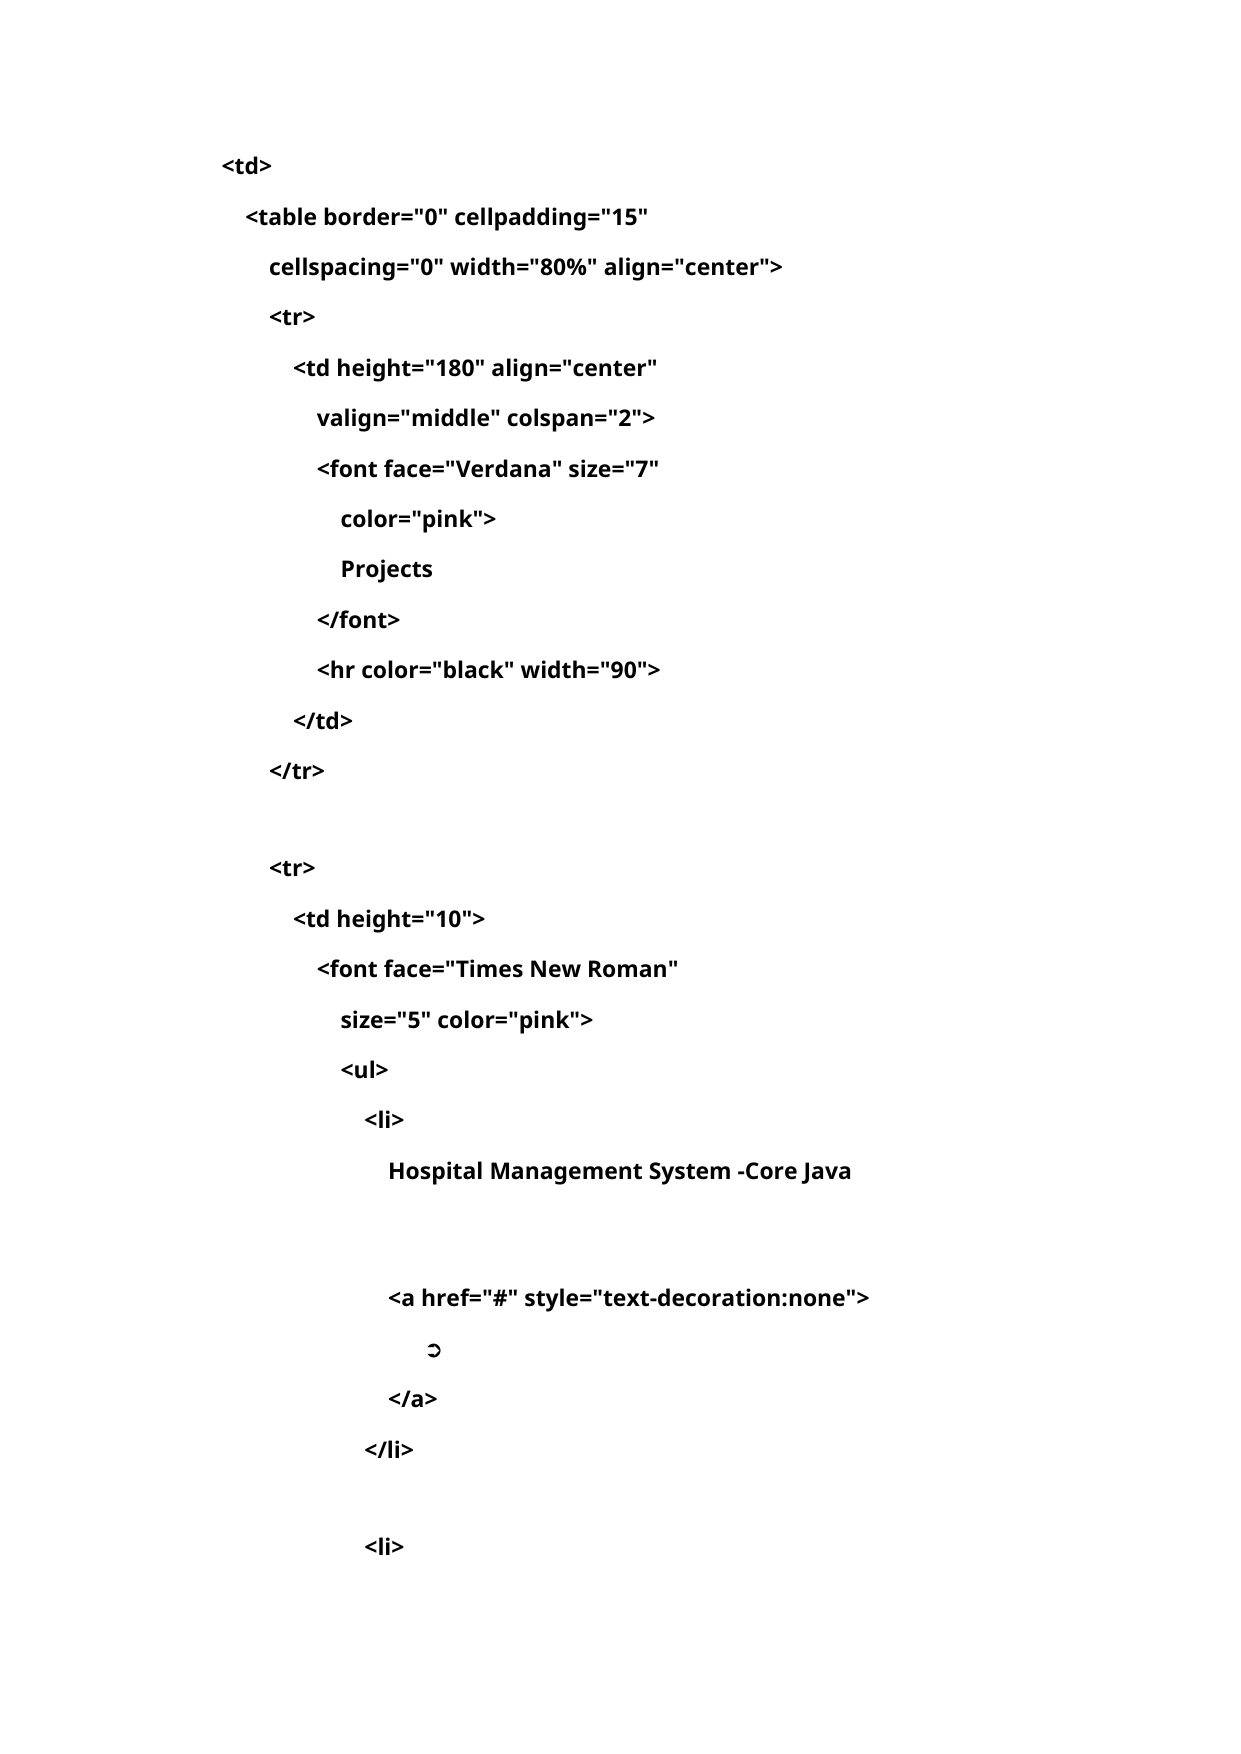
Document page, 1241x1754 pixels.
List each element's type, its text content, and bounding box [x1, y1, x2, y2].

text valign="middle" colspan="2"> [150, 402, 1090, 433]
text <table border="0" cellpadding="15" [150, 200, 1090, 232]
text <td height="10"> [150, 903, 1090, 934]
text <td> [150, 150, 1090, 181]
text <td height="180" align="center" [150, 352, 1090, 383]
text <tr> [150, 301, 1090, 332]
text <li> [150, 1531, 1090, 1562]
text <ul> [150, 1054, 1090, 1085]
text Projects [150, 553, 1090, 584]
text <tr> [150, 852, 1090, 883]
text </tr> [150, 755, 1090, 786]
text <hr color="black" width="90"> [150, 654, 1090, 685]
text cellspacing="0" width="80%" align="center"> [150, 251, 1090, 282]
text ➲ [150, 1333, 1090, 1364]
text size="5" color="pink"> [150, 1003, 1090, 1035]
text </li> [150, 1433, 1090, 1465]
text </td> [150, 704, 1090, 736]
text <font face="Verdana" size="7" [150, 452, 1090, 484]
text color="pink"> [150, 503, 1090, 534]
text <li> [150, 1104, 1090, 1136]
text </font> [150, 604, 1090, 635]
text Hospital Management System -Core Java [150, 1155, 1090, 1186]
text </a> [150, 1383, 1090, 1414]
text <a href="#" style="text-decoration:none"> [150, 1282, 1090, 1313]
text <font face="Times New Roman" [150, 953, 1090, 984]
